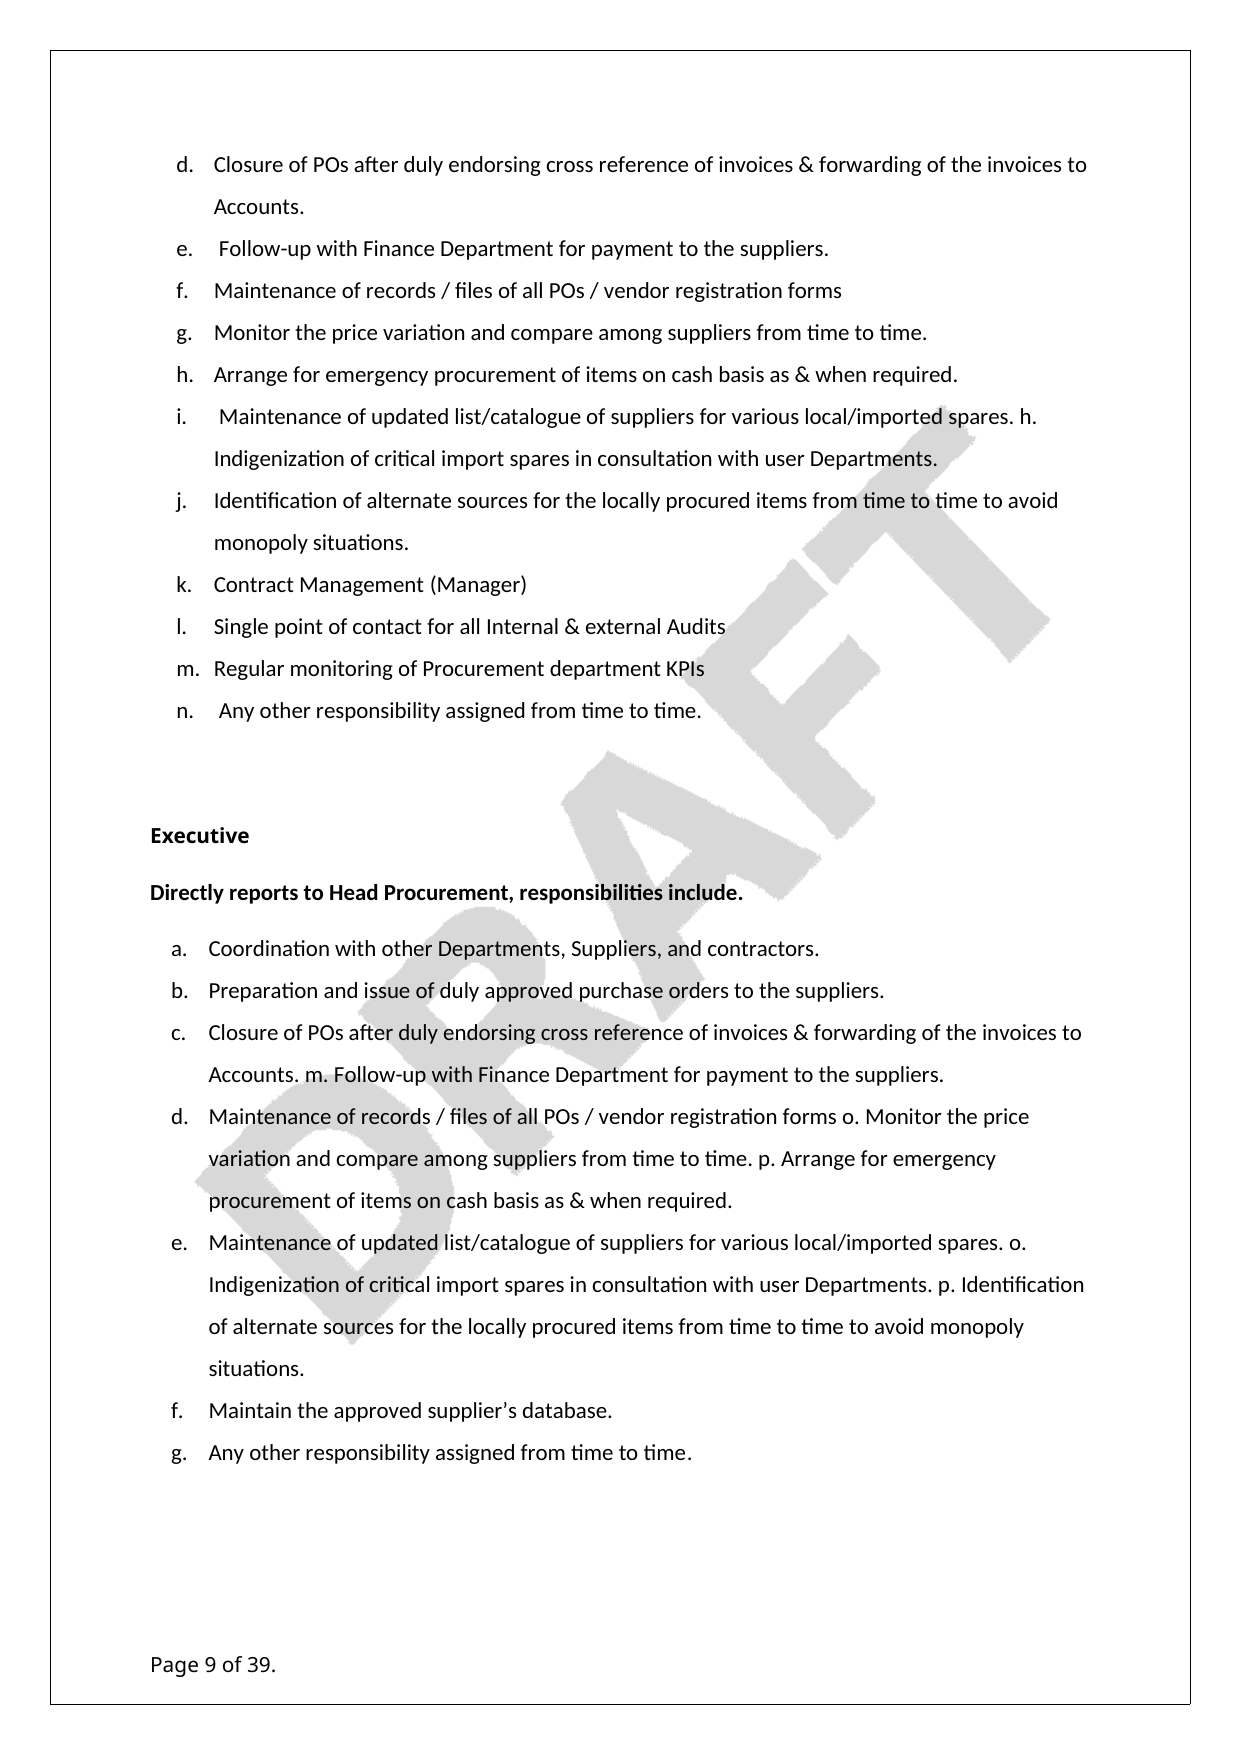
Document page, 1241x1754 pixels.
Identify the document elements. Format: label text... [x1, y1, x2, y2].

subtitle Identification of alternate sources for the locally procured items from time to time to avoid monopoly situations. [176, 486, 1090, 556]
subtitle Closure of POs after duly endorsing cross reference of invoices & forwarding of the invoices to Accounts. [176, 150, 1090, 220]
subtitle Follow-up with Finance Department for payment to the suppliers. [176, 234, 1090, 262]
subtitle Coordination with other Departments, Suppliers, and contractors. [171, 934, 1090, 963]
subtitle Directly reports to Head Procurement, responsibilities include. [150, 878, 1090, 907]
subtitle Arrange for emergency procurement of items on cash basis as & when required. [176, 360, 1090, 388]
subtitle Maintenance of updated list/catalogue of suppliers for various local/imported spares. h. Indigenization of critical import spares in consultation with user Departments. [176, 402, 1090, 472]
subtitle Maintain the approved supplier’s database. [171, 1396, 1090, 1424]
subtitle Any other responsibility assigned from time to time. [171, 1438, 1090, 1466]
subtitle Maintenance of records / files of all POs / vendor registration forms [176, 276, 1090, 304]
subtitle Single point of contact for all Internal & external Audits [176, 612, 1090, 640]
subtitle Regular monitoring of Procurement department KPIs [176, 654, 1090, 682]
subtitle Closure of POs after duly endorsing cross reference of invoices & forwarding of the invoices to Accounts. m. Follow-up with Finance Department for payment to the suppliers. [171, 1018, 1090, 1088]
subtitle Any other responsibility assigned from time to time. [176, 696, 1090, 724]
subtitle Maintenance of records / files of all POs / vendor registration forms o. Monitor the price variation and compare among suppliers from time to time. p. Arrange for emergency procurement of items on cash basis as & when required. [171, 1102, 1090, 1214]
subtitle Contract Management (Manager) [176, 570, 1090, 598]
text Executive [150, 822, 1090, 850]
subtitle Monitor the price variation and compare among suppliers from time to time. [176, 318, 1090, 346]
subtitle Preparation and issue of duly approved purchase orders to the suppliers. [171, 977, 1090, 1004]
subtitle Maintenance of updated list/catalogue of suppliers for various local/imported spares. o. Indigenization of critical import spares in consultation with user Departments. p. Identification of alternate sources for the locally procured items from time to time to avoid monopoly situations. [171, 1228, 1090, 1382]
